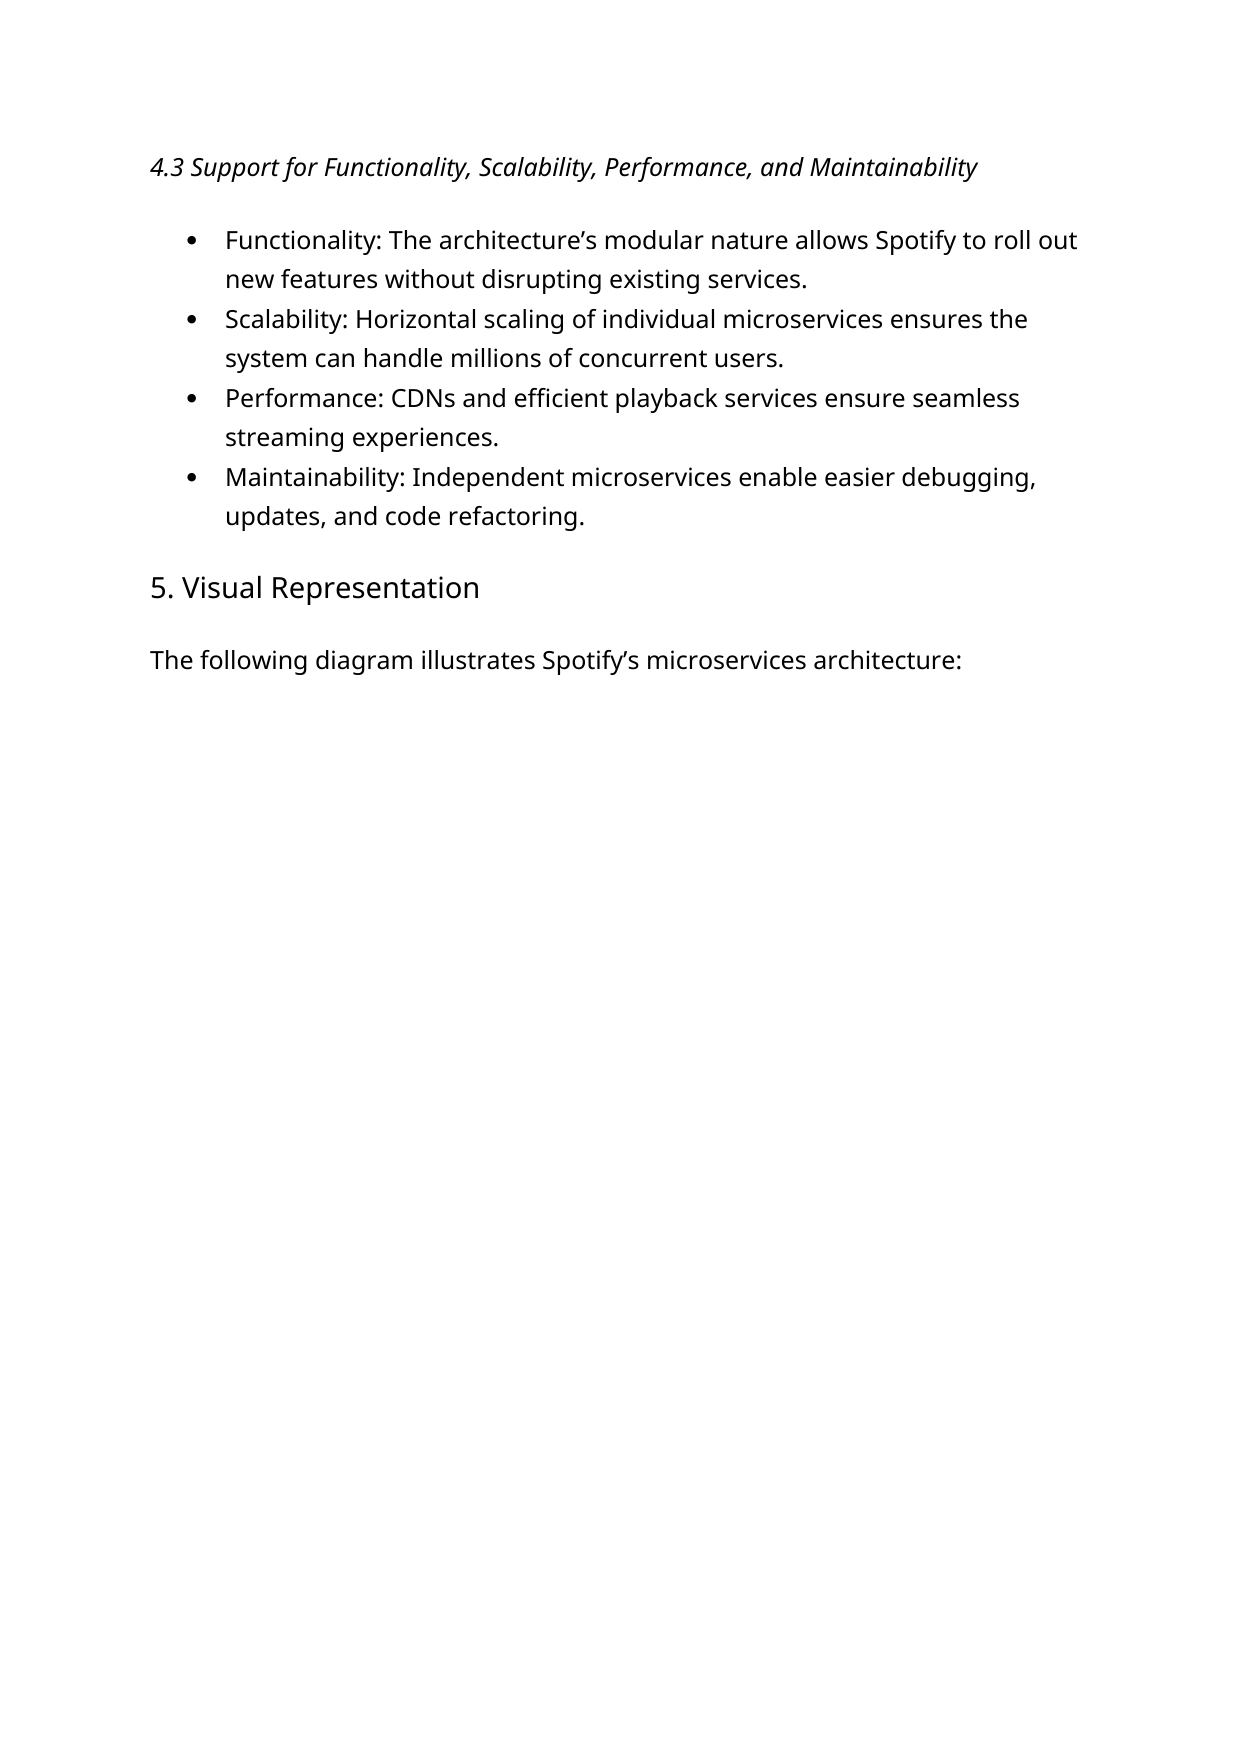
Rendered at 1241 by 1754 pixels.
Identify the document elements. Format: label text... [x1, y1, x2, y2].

subtitle 5. Visual Representation [150, 568, 1090, 607]
subtitle 4.3 Support for Functionality, Scalability, Performance, and Maintainability [150, 150, 1090, 184]
list Scalability: Horizontal scaling of individual microservices ensures the system can handle millions of concurrent users. [187, 302, 1090, 375]
list Functionality: The architecture’s modular nature allows Spotify to roll out new features without disrupting existing services. [187, 223, 1090, 296]
list Maintainability: Independent microservices enable easier debugging, updates, and code refactoring. [187, 459, 1090, 533]
text The following diagram illustrates Spotify’s microservices architecture: [150, 643, 1090, 677]
list Performance: CDNs and efficient playback services ensure seamless streaming experiences. [187, 381, 1090, 454]
